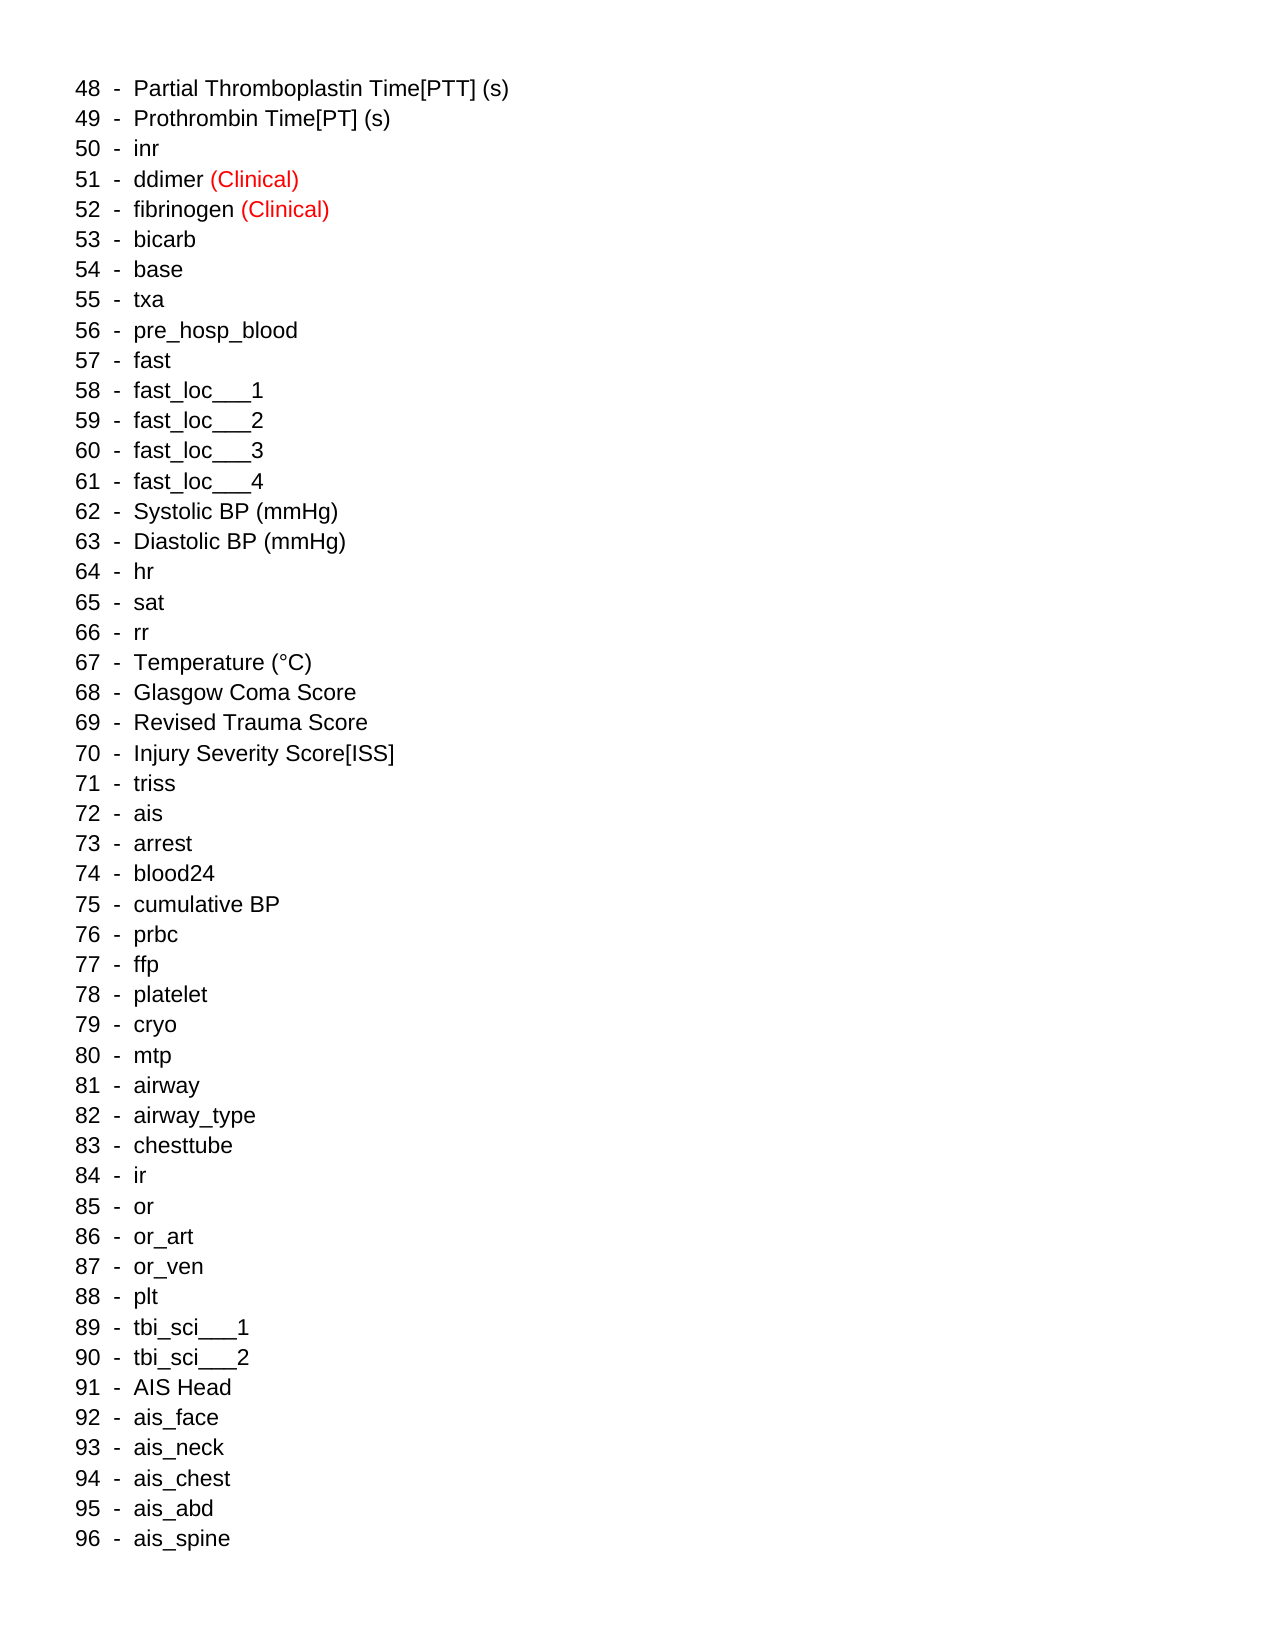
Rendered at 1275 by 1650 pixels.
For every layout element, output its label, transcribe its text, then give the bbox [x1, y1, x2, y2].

text 88 - plt [75, 1283, 1200, 1310]
text 68 - Glasgow Coma Score [75, 679, 1200, 706]
text 66 - rr [75, 619, 1200, 645]
text 48 - Partial Thromboplastin Time[PTT] (s) [75, 75, 1200, 101]
text 56 - pre_hosp_blood [75, 317, 1200, 343]
text 49 - Prothrombin Time[PT] (s) [75, 105, 1200, 132]
text 91 - AIS Head [75, 1374, 1200, 1400]
text 70 - Injury Severity Score[ISS] [75, 739, 1200, 766]
text 86 - or_art [75, 1223, 1200, 1249]
text 87 - or_ven [75, 1253, 1200, 1279]
text 94 - ais_chest [75, 1464, 1200, 1491]
text 75 - cumulative BP [75, 891, 1200, 917]
text 61 - fast_loc___4 [75, 468, 1200, 494]
text 93 - ais_neck [75, 1434, 1200, 1461]
text 64 - hr [75, 558, 1200, 585]
text 96 - ais_spine [75, 1525, 1200, 1551]
text 54 - base [75, 256, 1200, 283]
text 84 - ir [75, 1162, 1200, 1189]
text 78 - platelet [75, 981, 1200, 1008]
text 73 - arrest [75, 830, 1200, 857]
text 67 - Temperature (°C) [75, 649, 1200, 675]
text 85 - or [75, 1193, 1200, 1219]
text 92 - ais_face [75, 1404, 1200, 1431]
text 82 - airway_type [75, 1102, 1200, 1128]
text 81 - airway [75, 1072, 1200, 1098]
text 58 - fast_loc___1 [75, 377, 1200, 403]
text 74 - blood24 [75, 860, 1200, 887]
text 95 - ais_abd [75, 1495, 1200, 1521]
text 89 - tbi_sci___1 [75, 1313, 1200, 1340]
text 59 - fast_loc___2 [75, 407, 1200, 434]
text 63 - Diastolic BP (mmHg) [75, 528, 1200, 554]
text 80 - mtp [75, 1042, 1200, 1068]
text 52 - fibrinogen (Clinical) [75, 196, 1200, 222]
text 65 - sat [75, 588, 1200, 615]
text 76 - prbc [75, 921, 1200, 947]
text 90 - tbi_sci___2 [75, 1344, 1200, 1370]
text 77 - ffp [75, 951, 1200, 977]
text 51 - ddimer (Clinical) [75, 166, 1200, 192]
text 60 - fast_loc___3 [75, 437, 1200, 464]
text 50 - inr [75, 135, 1200, 162]
text 57 - fast [75, 347, 1200, 373]
text 55 - txa [75, 286, 1200, 313]
text 83 - chesttube [75, 1132, 1200, 1159]
text 72 - ais [75, 800, 1200, 826]
text 62 - Systolic BP (mmHg) [75, 498, 1200, 524]
text 69 - Revised Trauma Score [75, 709, 1200, 736]
text 71 - triss [75, 770, 1200, 796]
text 53 - bicarb [75, 226, 1200, 252]
text 79 - cryo [75, 1011, 1200, 1038]
